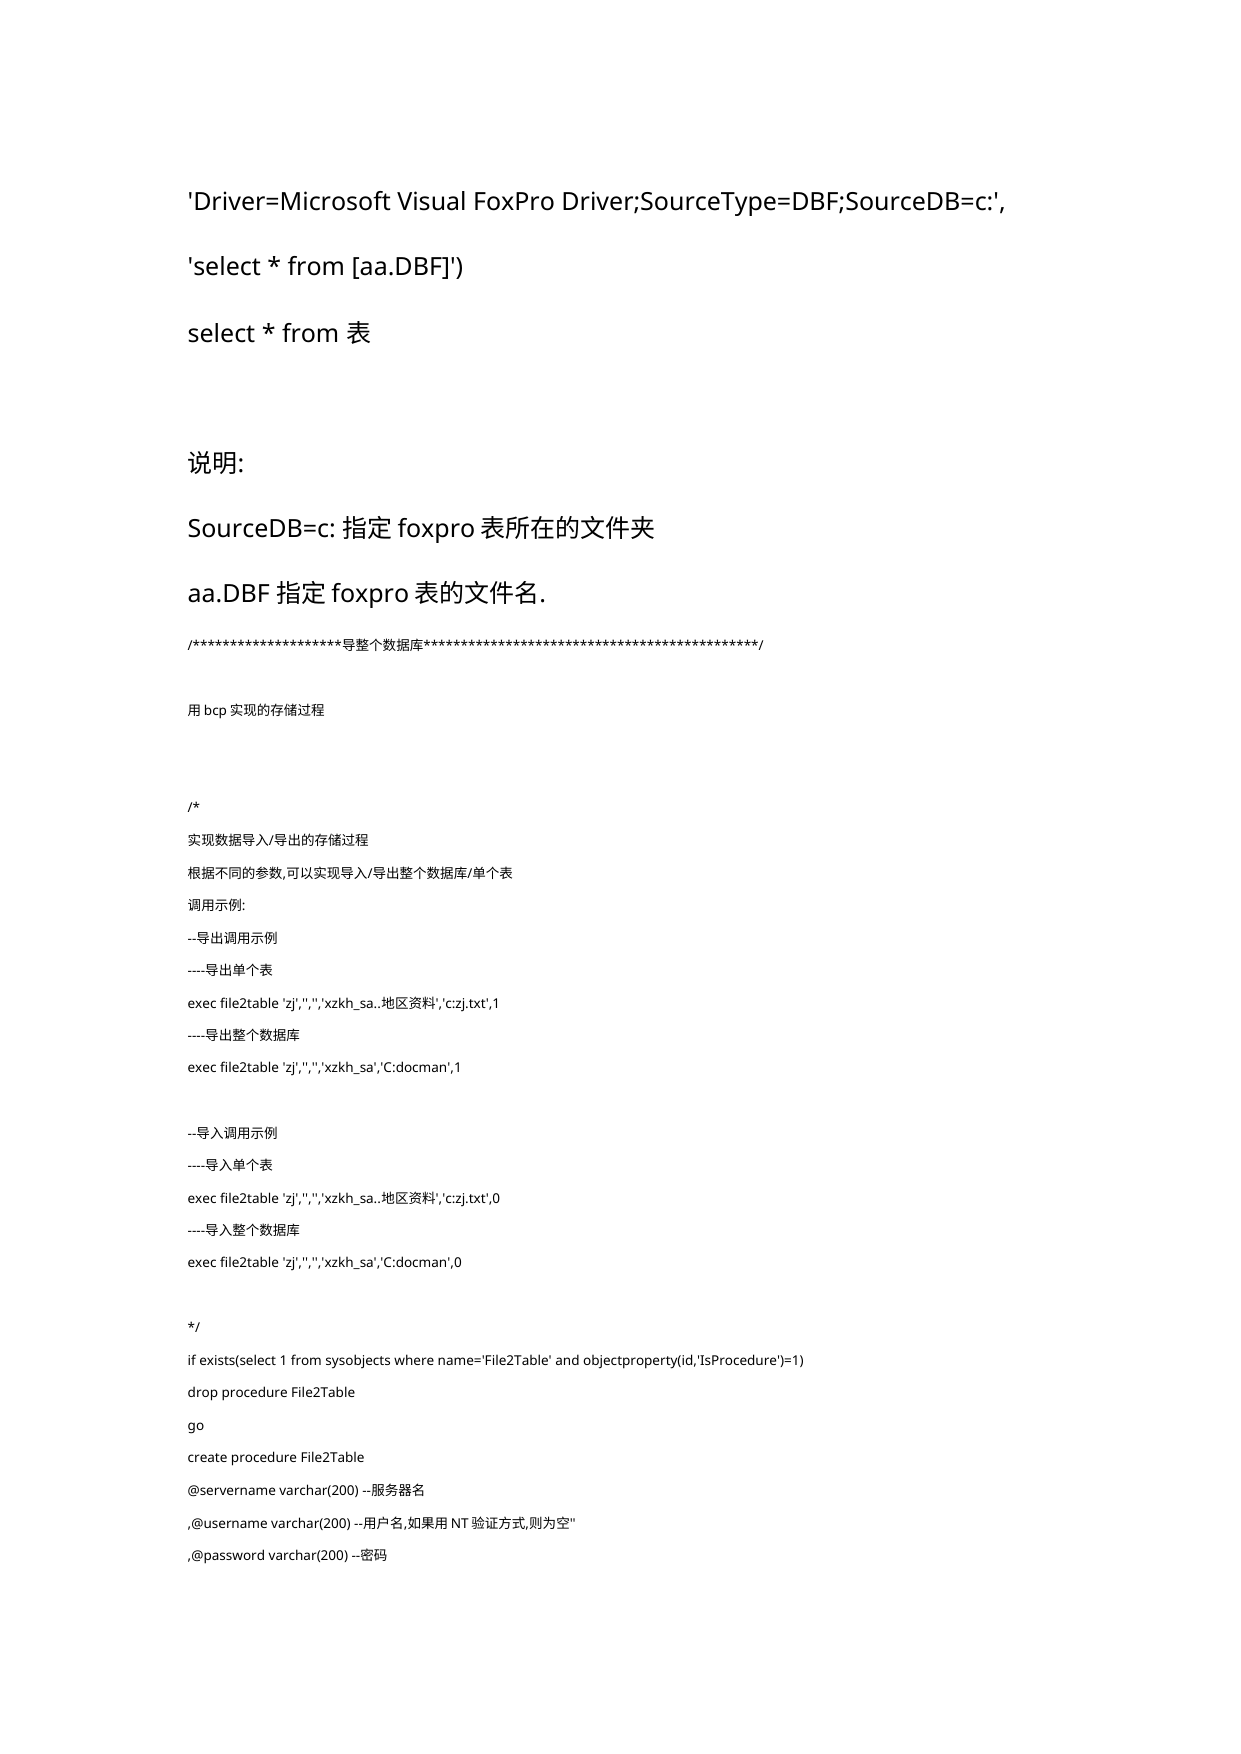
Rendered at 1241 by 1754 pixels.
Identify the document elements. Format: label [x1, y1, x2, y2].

table_header [186, 162, 1051, 1573]
